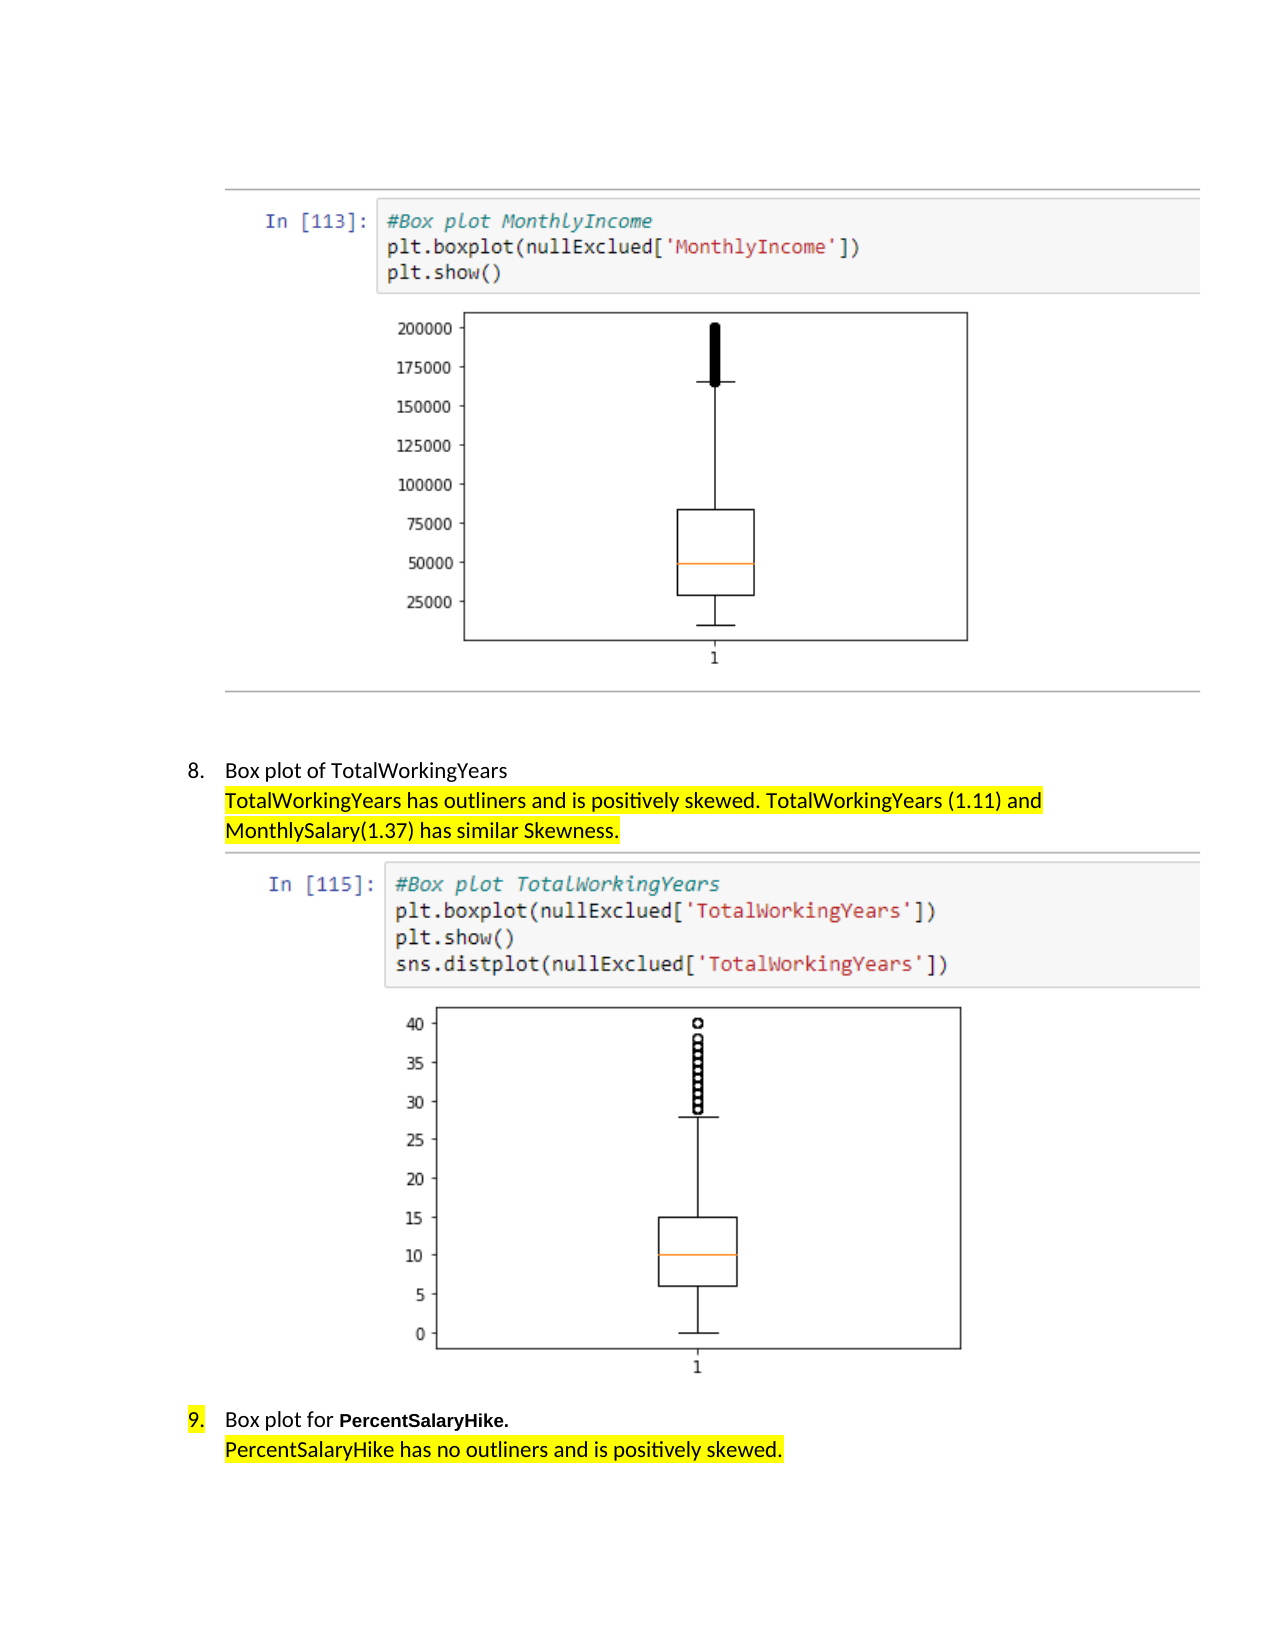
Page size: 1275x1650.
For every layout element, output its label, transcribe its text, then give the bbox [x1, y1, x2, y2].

picture [225, 846, 1200, 1403]
picture [225, 180, 1200, 694]
list Box plot for PercentSalaryHike. PercentSalaryHike has no outliners and is positively skewed. [187, 1405, 1125, 1463]
